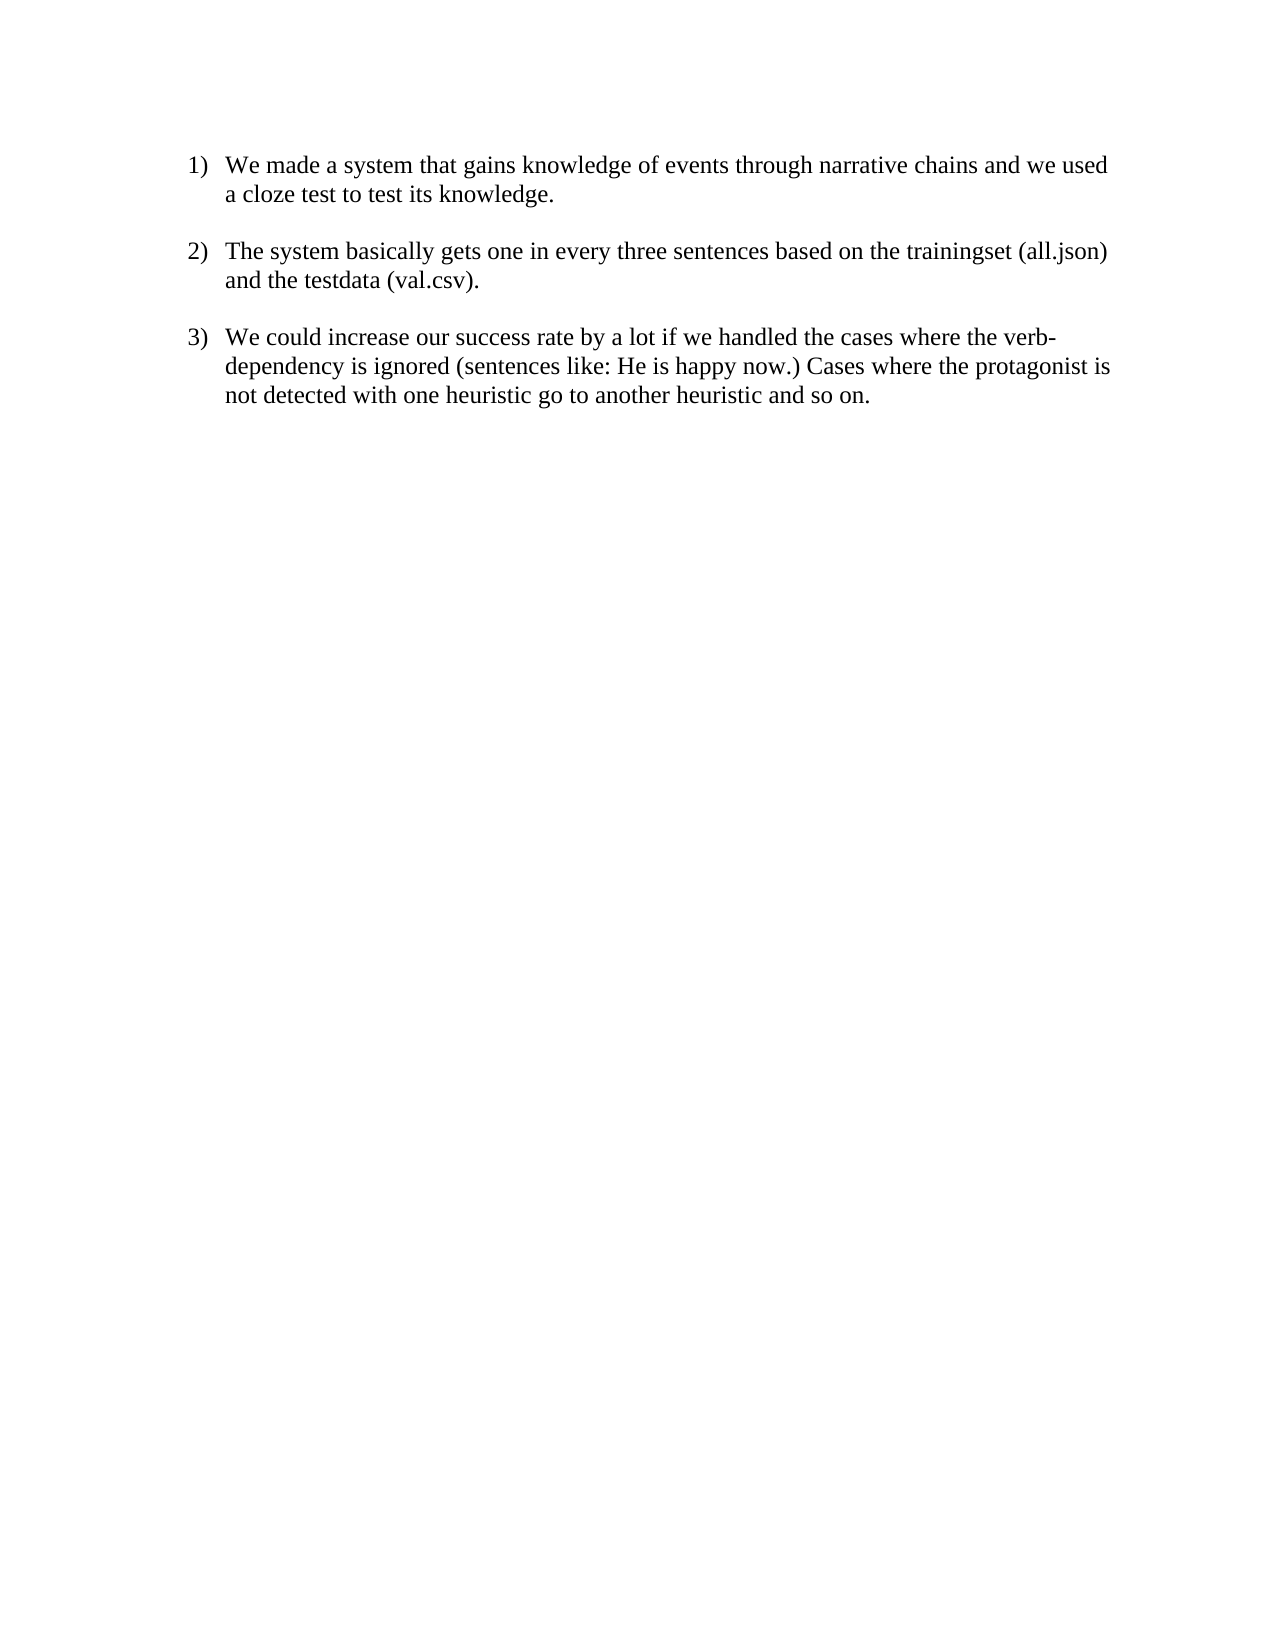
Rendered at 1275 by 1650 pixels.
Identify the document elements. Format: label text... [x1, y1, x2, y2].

list We made a system that gains knowledge of events through narrative chains and we used a cloze test to test its knowledge. [187, 150, 1125, 207]
list We could increase our success rate by a lot if we handled the cases where the verb-dependency is ignored (sentences like: He is happy now.) Cases where the protagonist is not detected with one heuristic go to another heuristic and so on. [187, 322, 1125, 523]
list The system basically gets one in every three sentences based on the trainingset (all.json) and the testdata (val.csv). [187, 236, 1125, 294]
